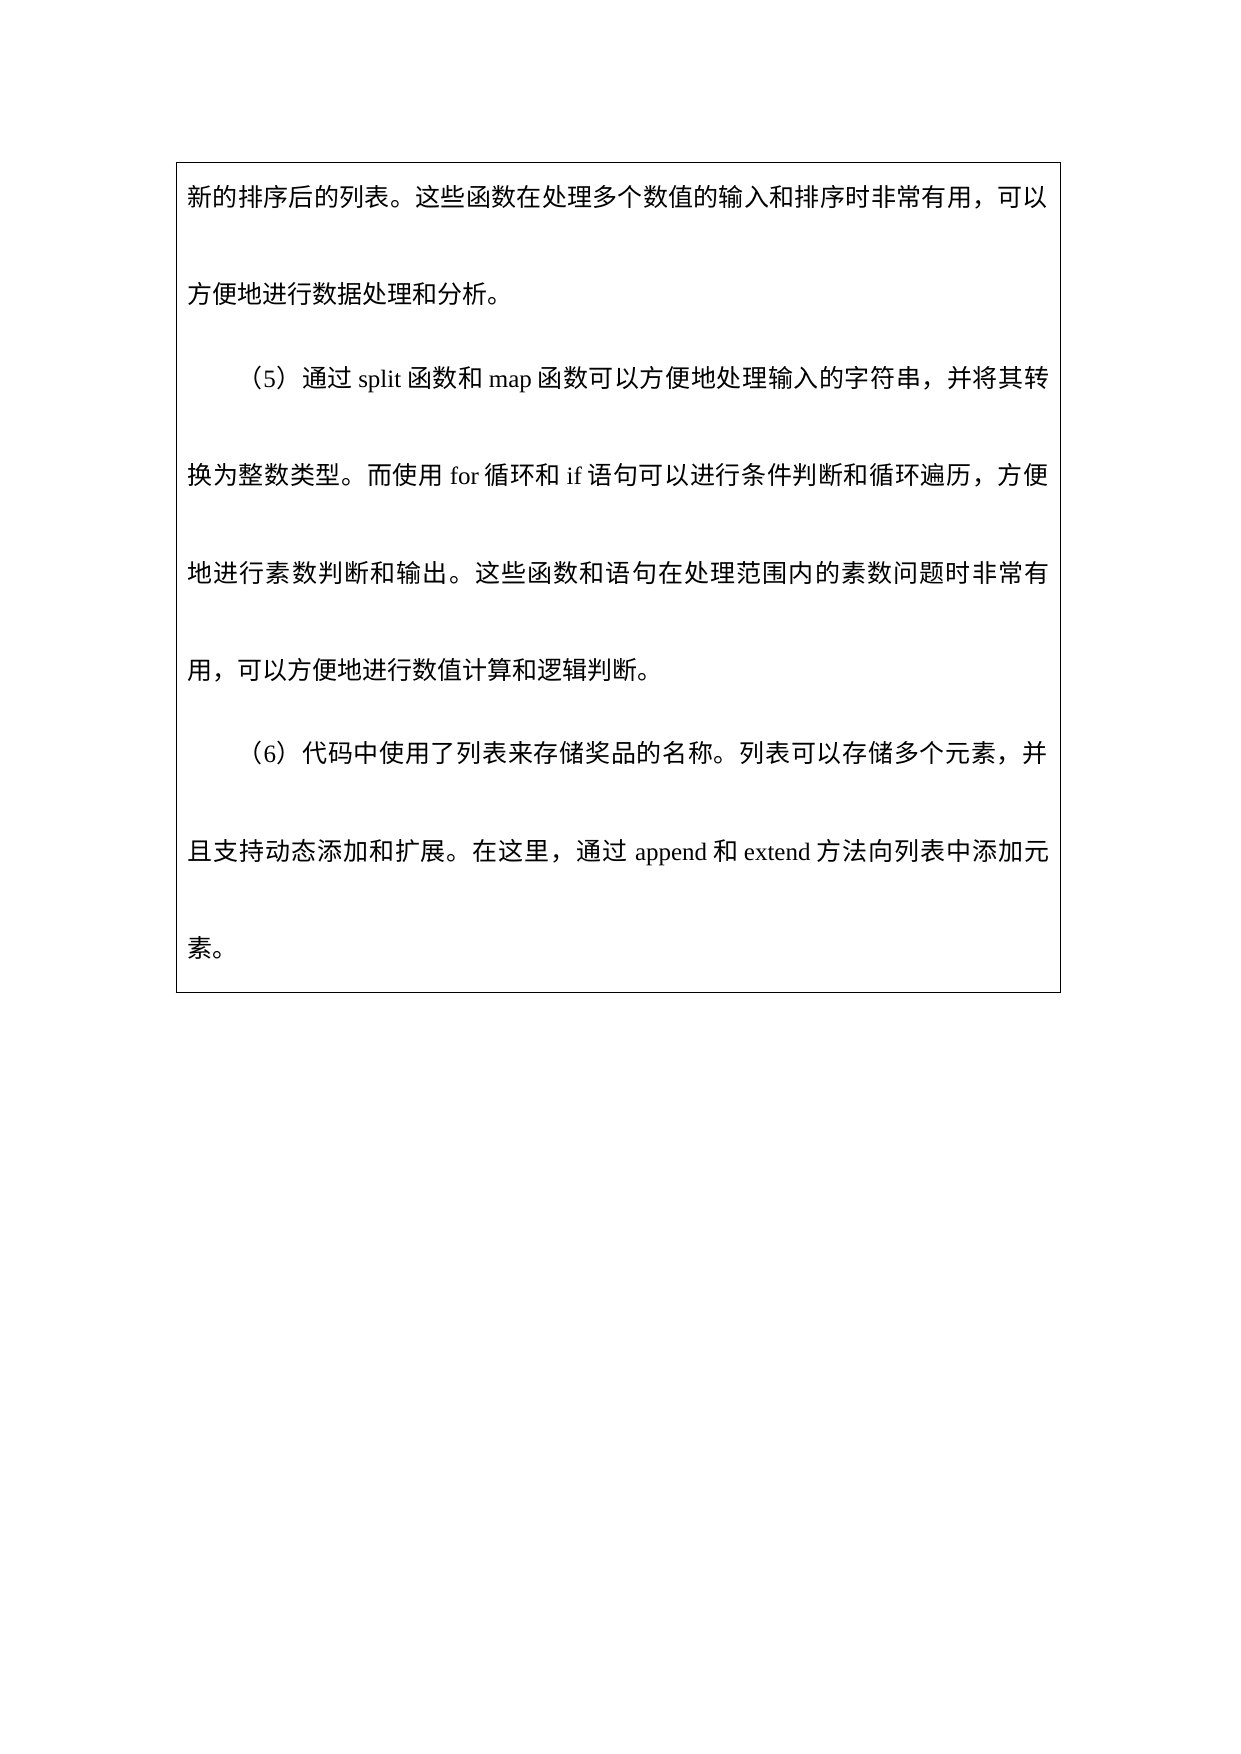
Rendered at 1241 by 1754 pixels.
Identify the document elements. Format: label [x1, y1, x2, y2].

table_header [177, 163, 1060, 992]
